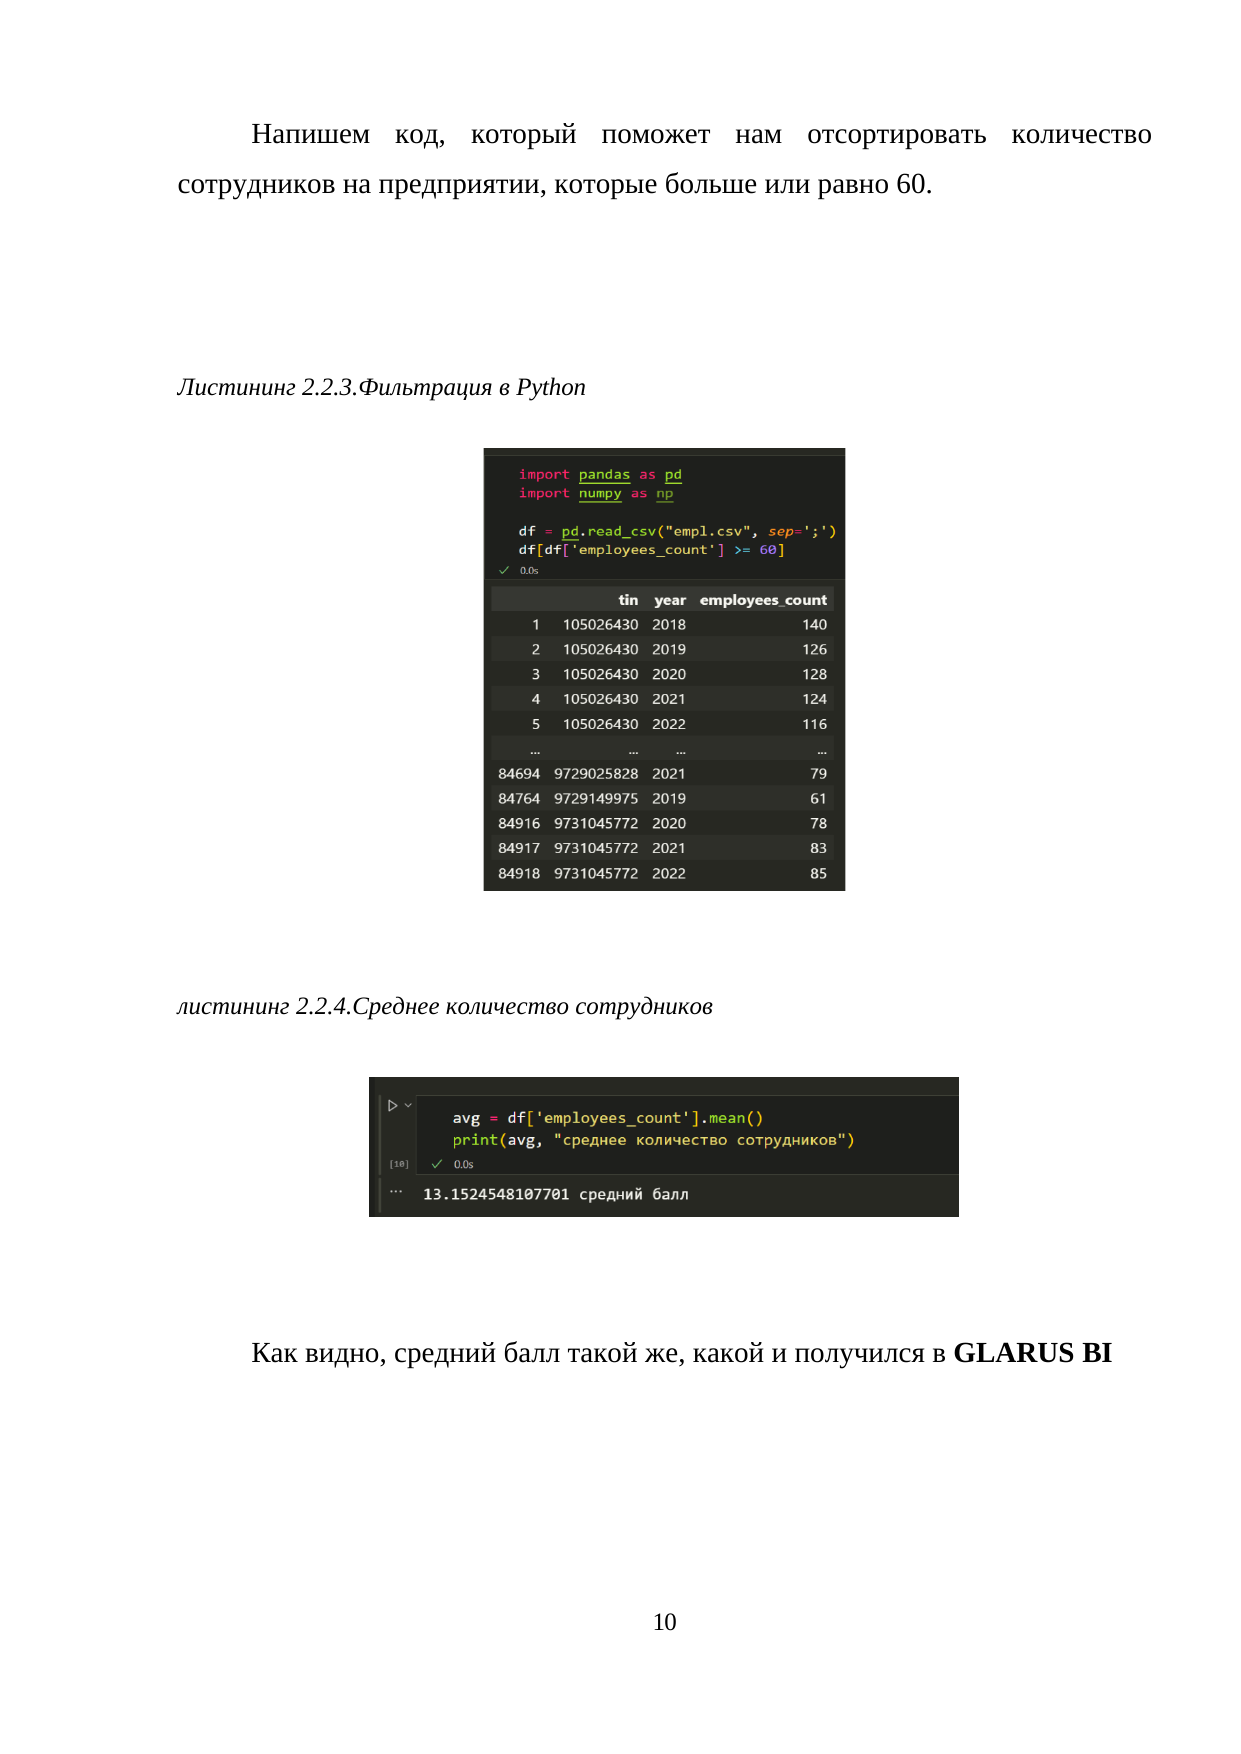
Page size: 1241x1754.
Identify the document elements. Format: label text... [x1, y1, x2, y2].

picture [483, 448, 846, 891]
text Листининг 2.2.3.Фильтрация в Python [177, 372, 1166, 401]
text листининг 2.2.4.Среднее количество сотрудников [177, 991, 1166, 1019]
text Напишем код, который поможет нам отсортировать количество сотрудников на предприятии, которые больше или равно 60. [177, 116, 1152, 200]
text Как видно, средний балл такой же, какой и получился в GLARUS BI [251, 1335, 1166, 1368]
picture [369, 1077, 959, 1217]
